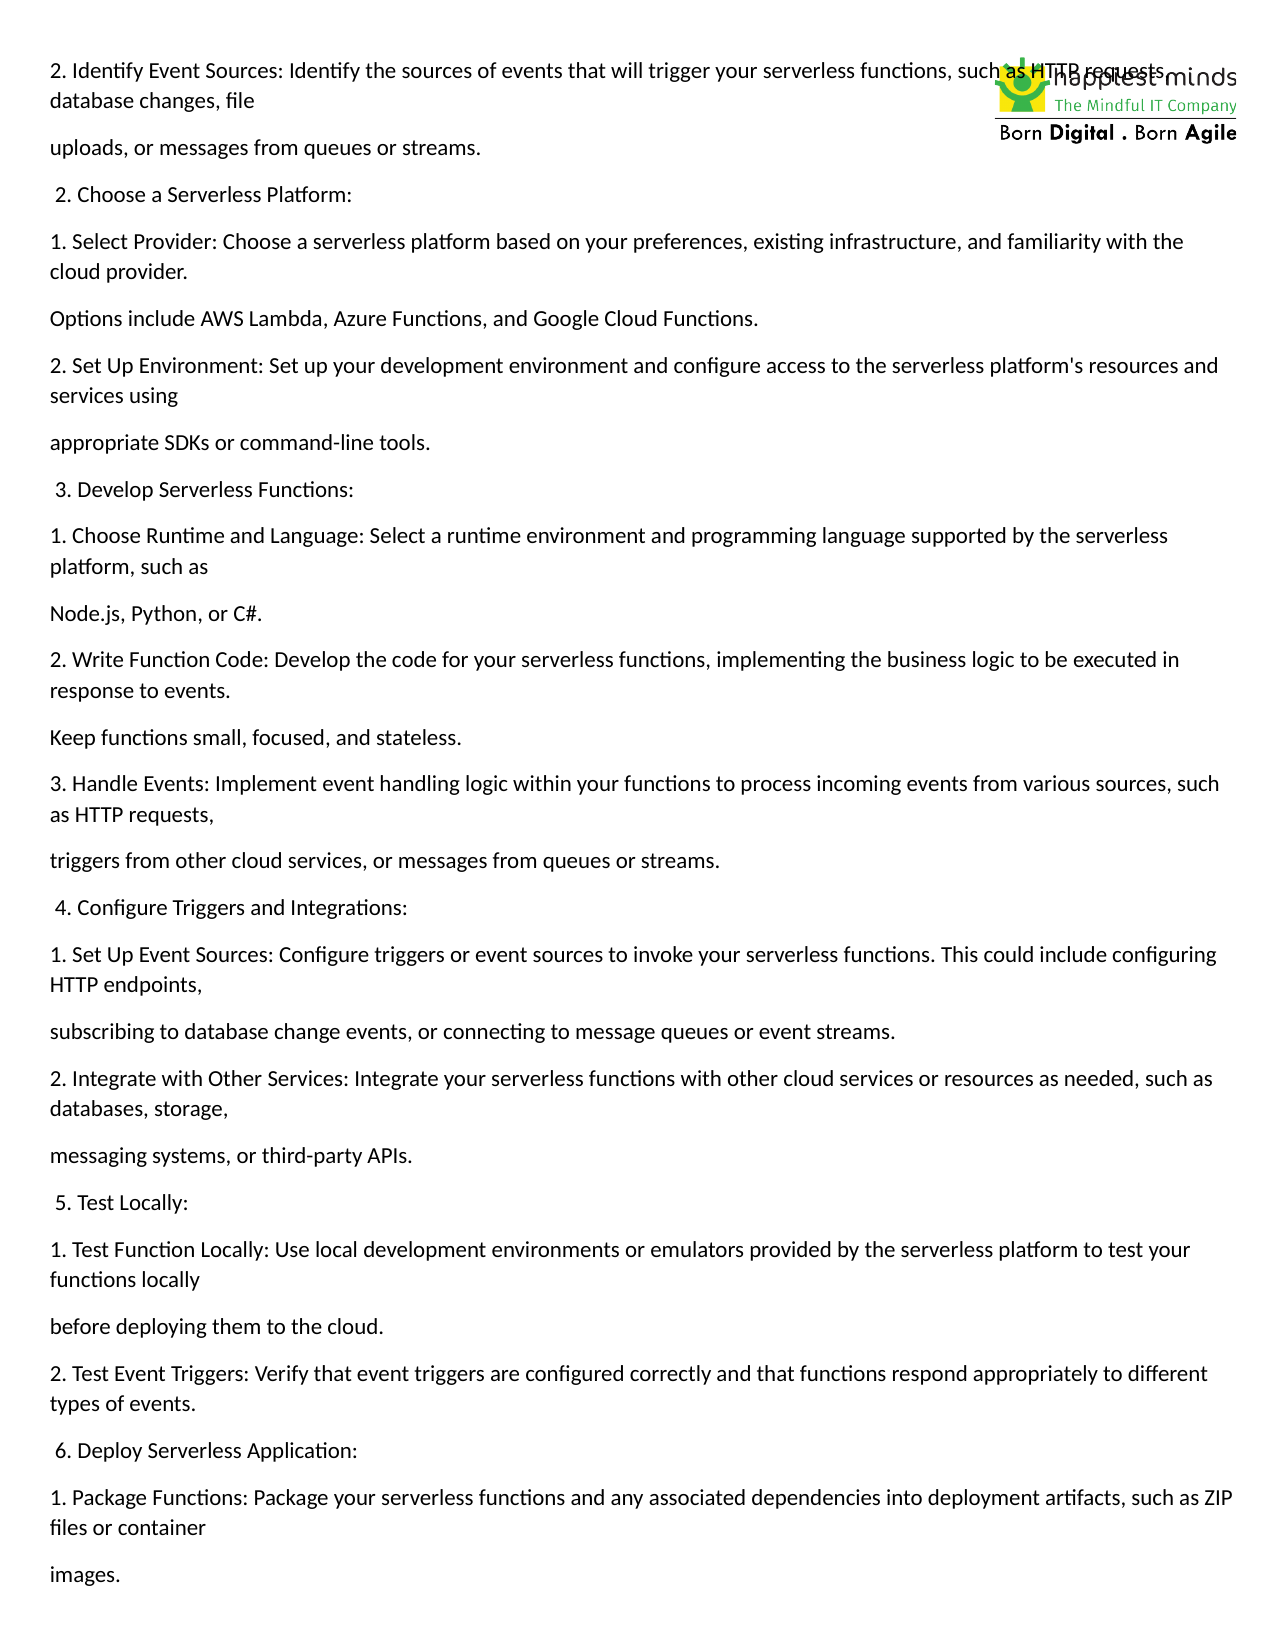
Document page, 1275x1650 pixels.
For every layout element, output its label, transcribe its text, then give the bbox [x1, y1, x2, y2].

text 2. Write Function Code: Develop the code for your serverless functions, implementing the business logic to be executed in response to events. [49, 646, 1237, 704]
text 3. Develop Serverless Functions: [49, 475, 1237, 503]
text 2. Integrate with Other Services: Integrate your serverless functions with other cloud services or resources as needed, such as databases, storage, [49, 1064, 1237, 1123]
text 1. Set Up Event Sources: Configure triggers or event sources to invoke your serverless functions. This could include configuring HTTP endpoints, [49, 940, 1237, 999]
text subscribing to database change events, or connecting to message queues or event streams. [49, 1017, 1237, 1046]
text 1. Choose Runtime and Language: Select a runtime environment and programming language supported by the serverless platform, such as [49, 522, 1237, 580]
text images. [49, 1560, 1237, 1588]
text 3. Handle Events: Implement event handling logic within your functions to process incoming events from various sources, such as HTTP requests, [49, 769, 1237, 828]
text Keep functions small, focused, and stateless. [49, 723, 1237, 751]
text appropriate SDKs or command-line tools. [49, 428, 1237, 456]
text 2. Identify Event Sources: Identify the sources of events that will trigger your serverless functions, such as HTTP requests, database changes, file [49, 56, 1237, 114]
text Options include AWS Lambda, Azure Functions, and Google Cloud Functions. [49, 304, 1237, 332]
text uploads, or messages from queues or streams. [49, 133, 1237, 161]
text triggers from other cloud services, or messages from queues or streams. [49, 847, 1237, 875]
text 6. Deploy Serverless Application: [49, 1436, 1237, 1464]
text 1. Test Function Locally: Use local development environments or emulators provided by the serverless platform to test your functions locally [49, 1235, 1237, 1293]
text 1. Package Functions: Package your serverless functions and any associated dependencies into deployment artifacts, such as ZIP files or container [49, 1483, 1237, 1541]
text 1. Select Provider: Choose a serverless platform based on your preferences, existing infrastructure, and familiarity with the cloud provider. [49, 227, 1237, 285]
text 2. Test Event Triggers: Verify that event triggers are configured correctly and that functions respond appropriately to different types of events. [49, 1359, 1237, 1417]
text before deploying them to the cloud. [49, 1312, 1237, 1340]
text Node.js, Python, or C#. [49, 599, 1237, 627]
text 2. Choose a Serverless Platform: [49, 180, 1237, 208]
text messaging systems, or third-party APIs. [49, 1141, 1237, 1169]
text 5. Test Locally: [49, 1188, 1237, 1216]
picture [994, 114, 1237, 133]
text 2. Set Up Environment: Set up your development environment and configure access to the serverless platform's resources and services using [49, 351, 1237, 409]
text 4. Configure Triggers and Integrations: [49, 893, 1237, 922]
